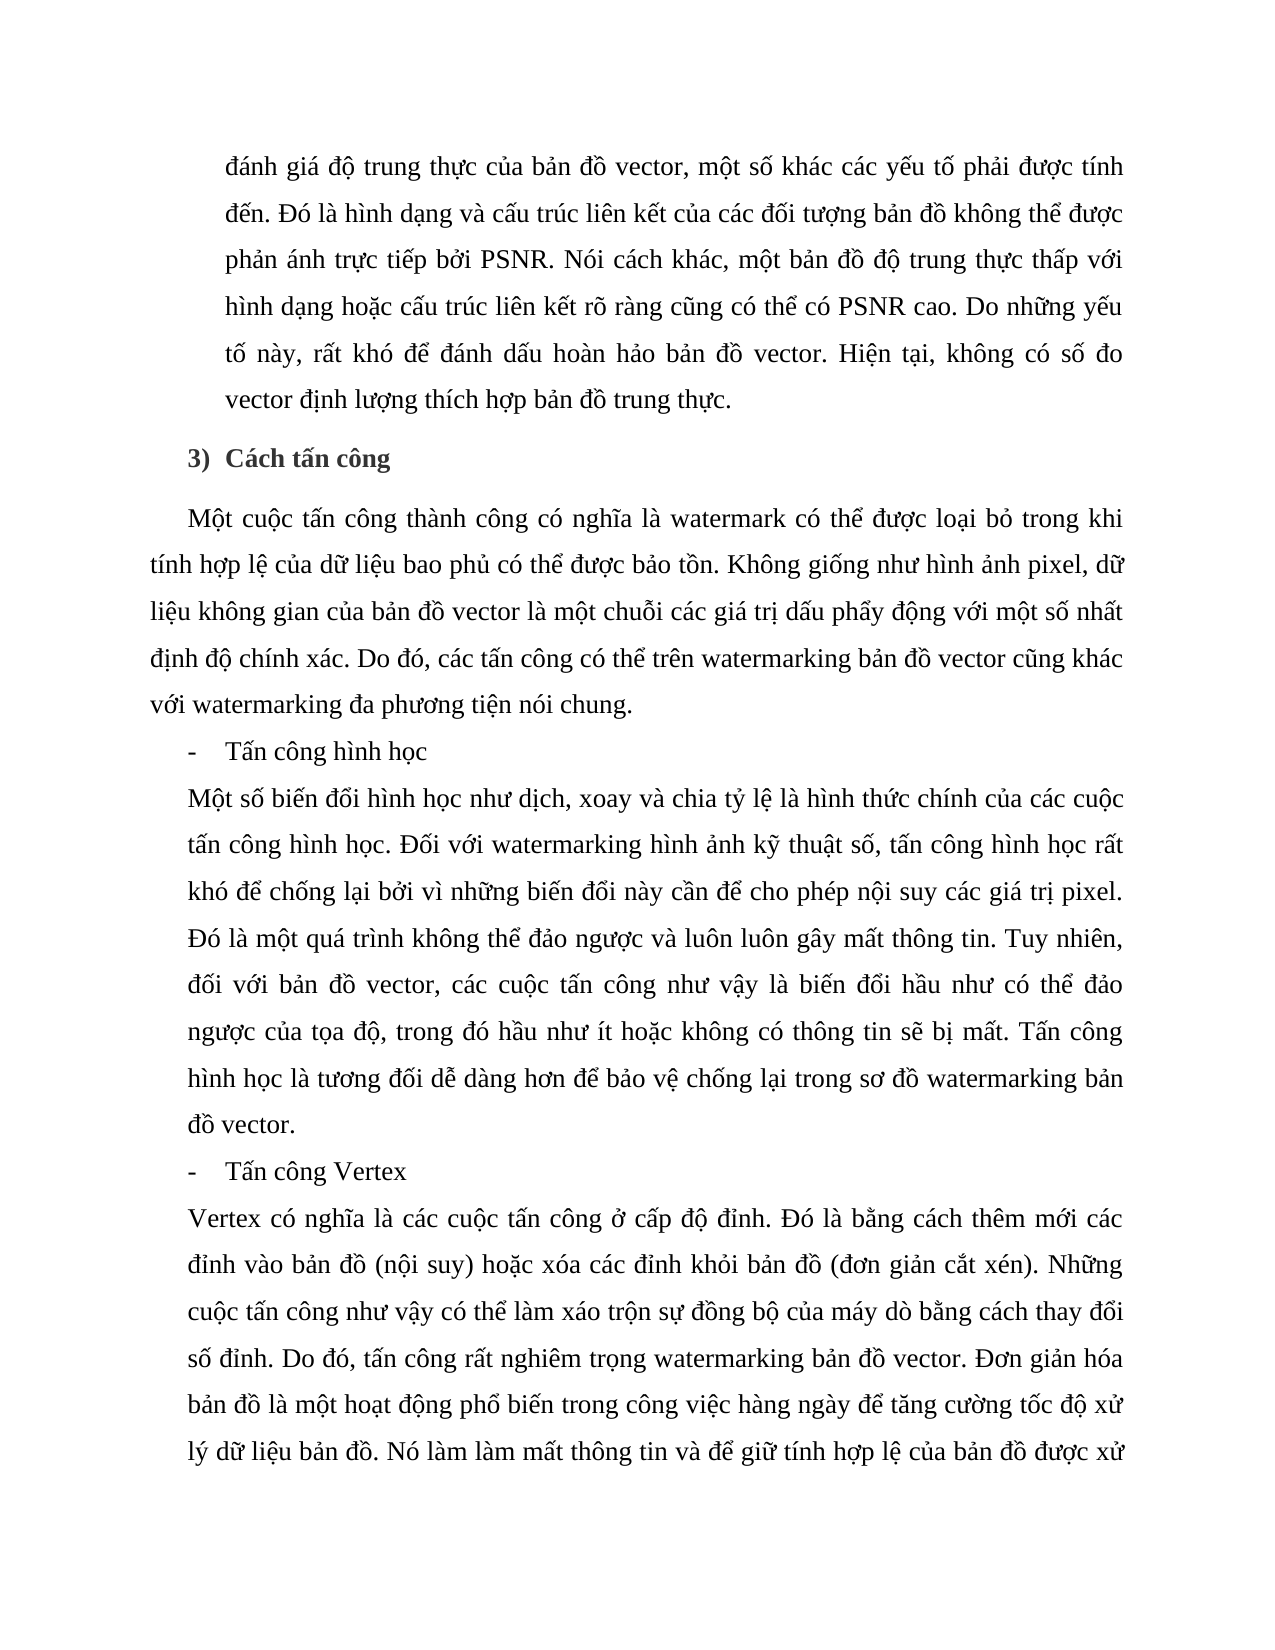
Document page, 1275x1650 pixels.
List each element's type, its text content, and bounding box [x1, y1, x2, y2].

subtitle Cách tấn công [187, 442, 1125, 474]
text Một cuộc tấn công thành công có nghĩa là watermark có thể được loại bỏ trong khi tính hợp lệ của dữ liệu bao phủ có thể được bảo tồn. Không giống như hình ảnh pixel, dữ liệu không gian của bản đồ vector là một chuỗi các giá trị dấu phẩy động với một số nhất định độ chính xác. Do đó, các tấn công có thể trên watermarking bản đồ vector cũng khác với watermarking đa phương tiện nói chung. [150, 502, 1125, 719]
list Tấn công Vertex [187, 1155, 1125, 1186]
list Tấn công hình học [187, 735, 1125, 766]
text Một số biến đổi hình học như dịch, xoay và chia tỷ lệ là hình thức chính của các cuộc tấn công hình học. Đối với watermarking hình ảnh kỹ thuật số, tấn công hình học rất khó để chống lại bởi vì những biến đổi này cần để cho phép nội suy các giá trị pixel. Đó là một quá trình không thể đảo ngược và luôn luôn gây mất thông tin. Tuy nhiên, đối với bản đồ vector, các cuộc tấn công như vậy là biến đổi hầu như có thể đảo ngược của tọa độ, trong đó hầu như ít hoặc không có thông tin sẽ bị mất. Tấn công hình học là tương đối dễ dàng hơn để bảo vệ chống lại trong sơ đồ watermarking bản đồ vector. [187, 782, 1125, 1139]
